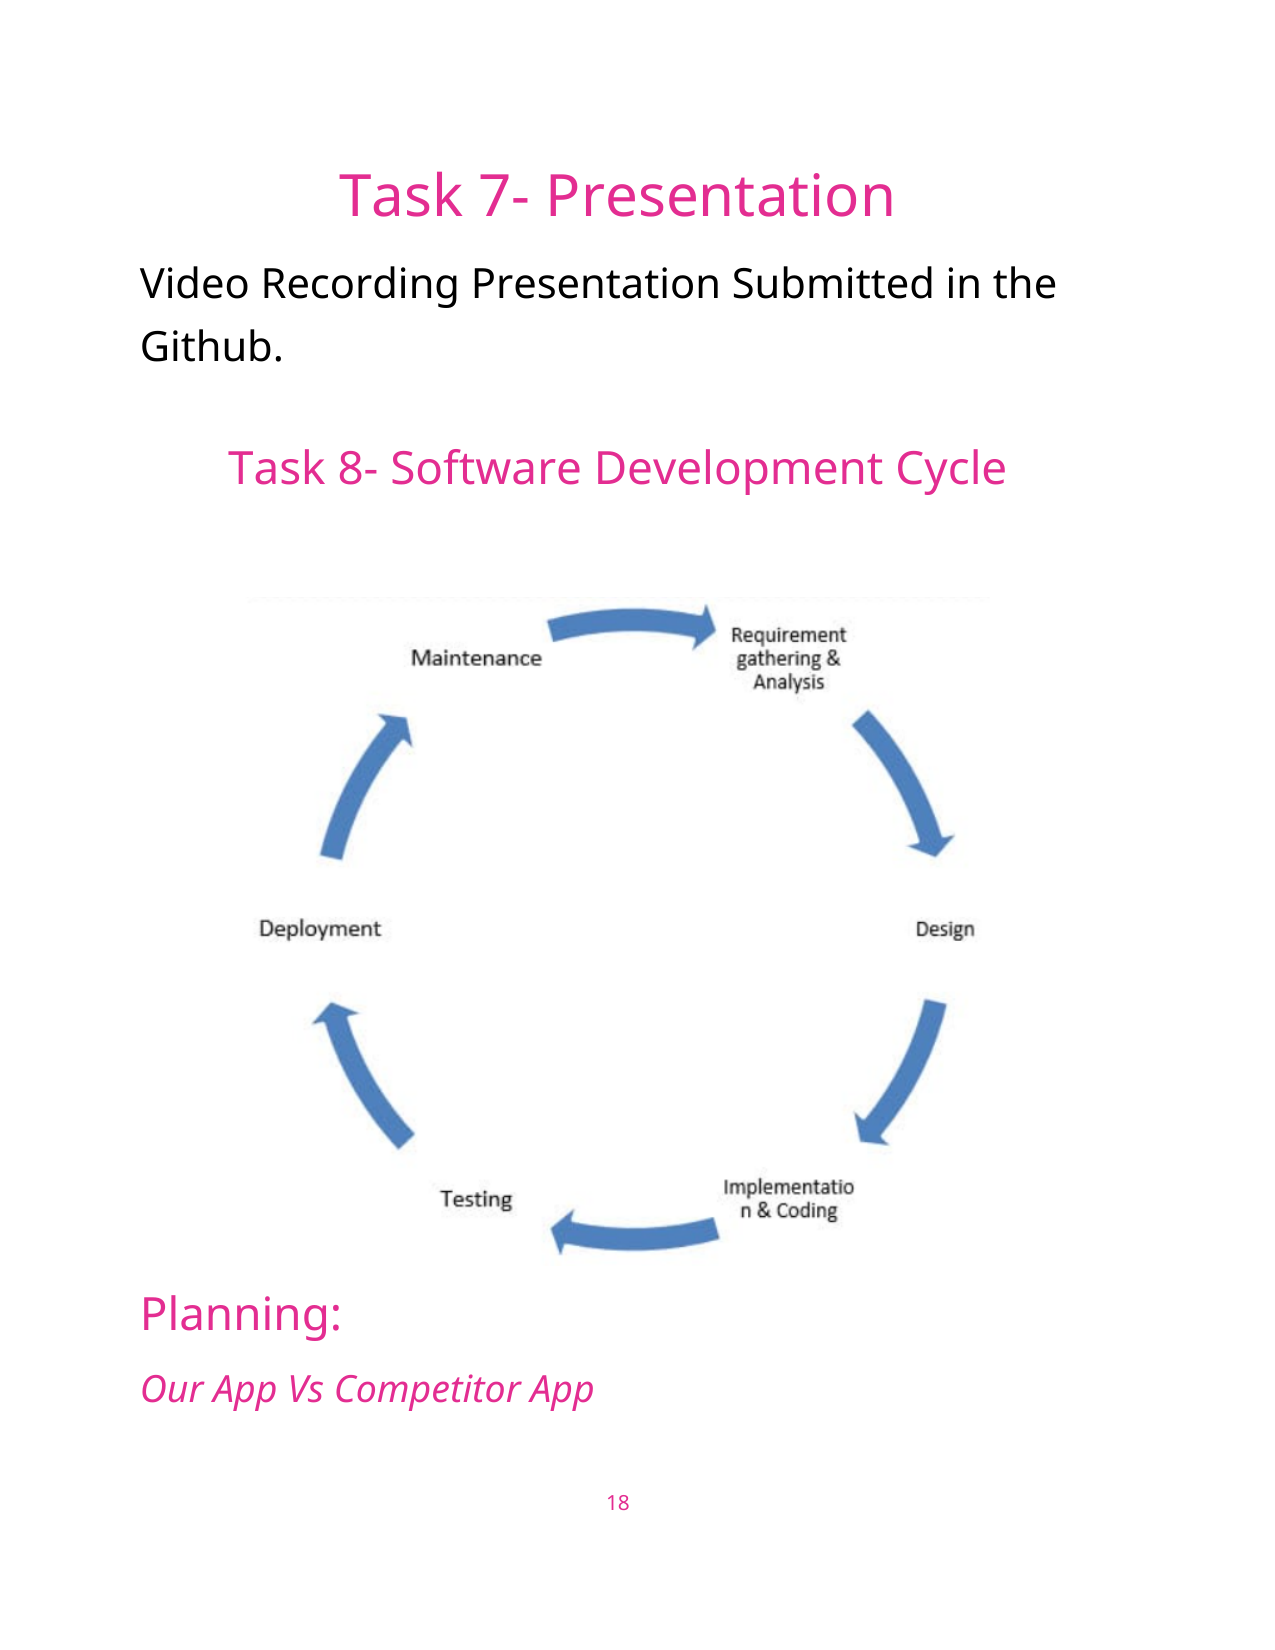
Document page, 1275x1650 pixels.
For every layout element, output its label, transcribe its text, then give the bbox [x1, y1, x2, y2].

text Planning: [139, 1281, 1096, 1344]
text Task 8- Software Development Cycle [139, 435, 1096, 497]
picture [245, 597, 990, 1266]
text Our App Vs Competitor App [139, 1362, 1096, 1413]
text Task 7- Presentation [139, 154, 1096, 234]
text Video Recording Presentation Submitted in the Github. [139, 254, 1096, 373]
